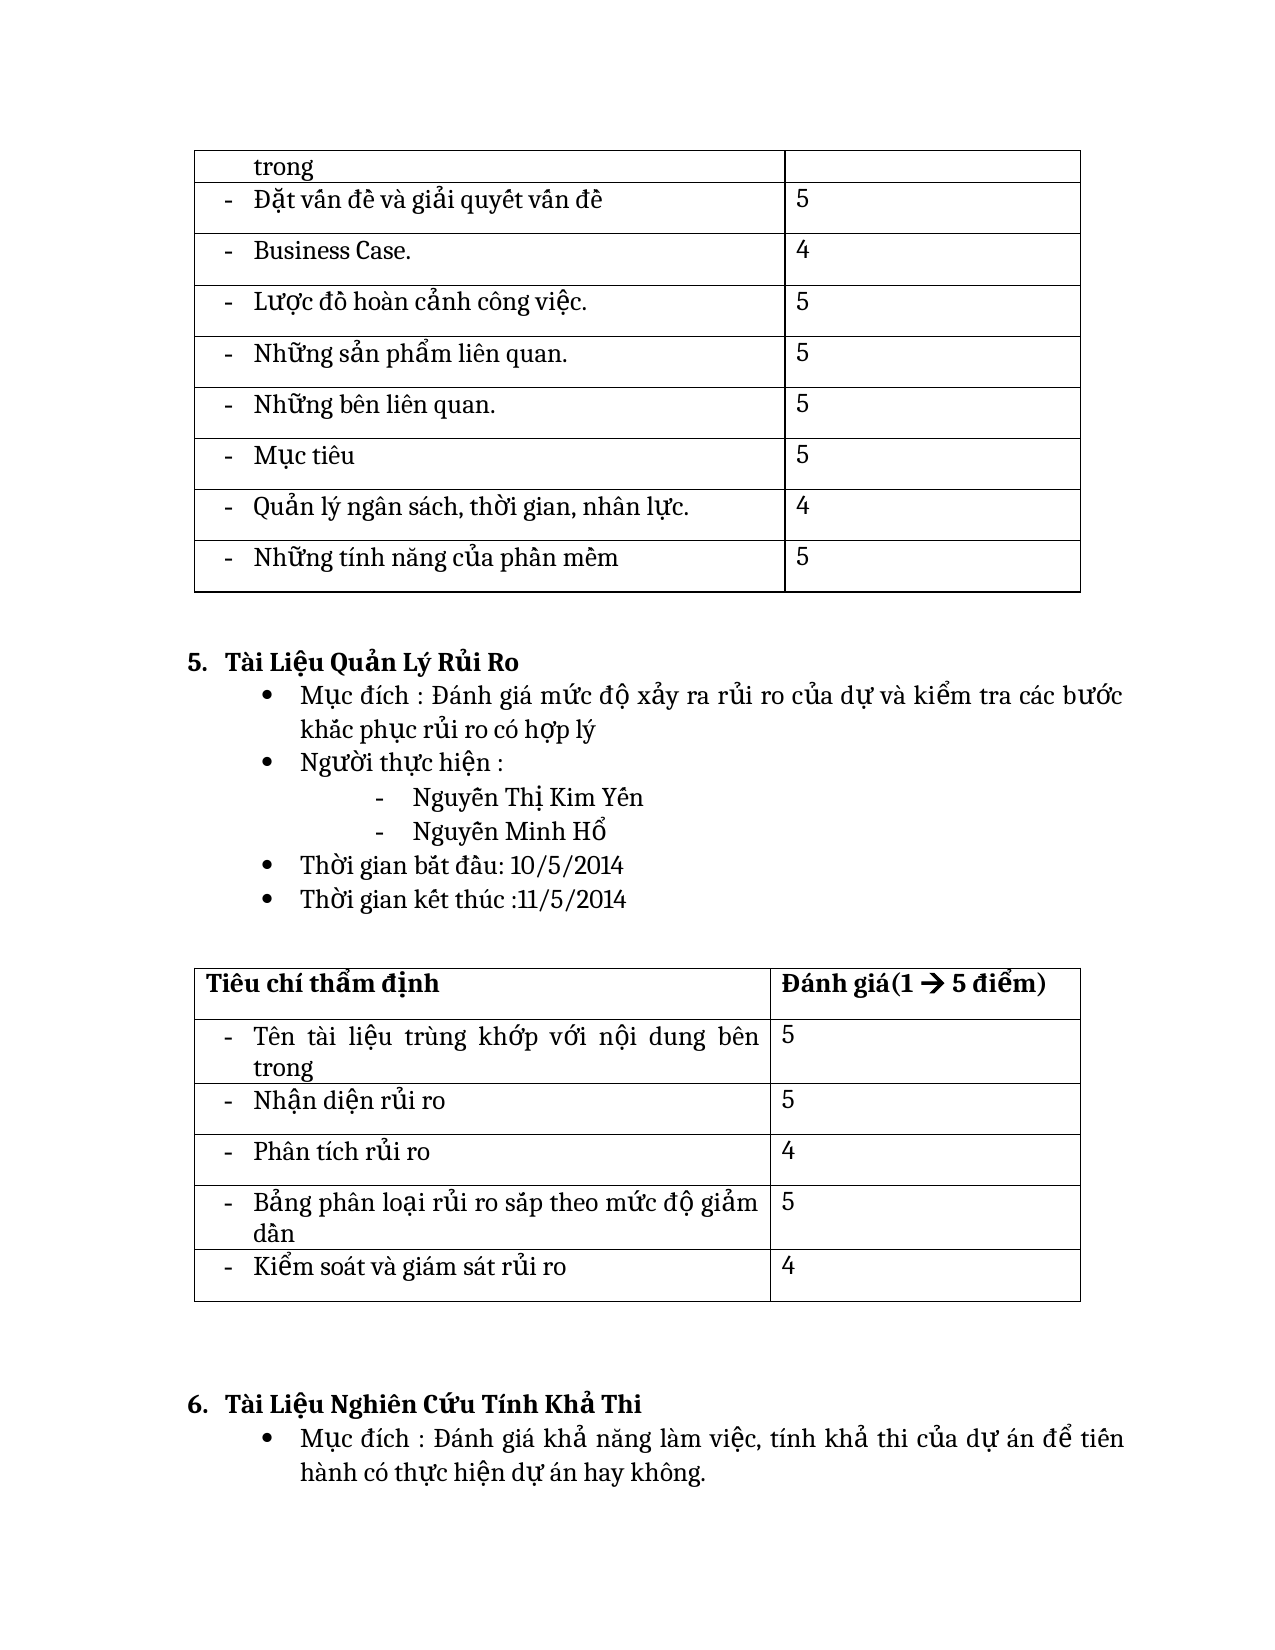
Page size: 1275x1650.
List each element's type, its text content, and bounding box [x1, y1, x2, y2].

table_cell 5 [786, 388, 1080, 438]
table_cell 4 [771, 1250, 1080, 1301]
table_cell Bảng phân loại rủi ro sắp theo mức độ giảm dần [195, 1186, 770, 1249]
list Nguyễn Thị Kim Yến [375, 781, 1125, 813]
table_cell Phân tích rủi ro [195, 1135, 770, 1185]
table_cell 4 [786, 234, 1080, 284]
table_cell 5 [786, 286, 1080, 336]
table_cell 4 [771, 1135, 1080, 1185]
table_header Tiêu chí thẩm định [195, 969, 770, 1018]
table_cell Những tính năng của phần mềm [195, 541, 784, 591]
list Nguyễn Minh Hổ [375, 816, 1125, 848]
table_cell 5 [786, 183, 1080, 233]
table_cell 4 [786, 490, 1080, 540]
table_header Đánh giá(1 5 điểm) [771, 969, 1080, 1018]
table_cell 5 [771, 1084, 1080, 1134]
table_cell Những sản phẩm liên quan. [195, 337, 784, 387]
table_cell 5 [786, 439, 1080, 489]
table_cell Quản lý ngân sách, thời gian, nhân lực. [195, 490, 784, 540]
list Người thực hiện : [262, 747, 1125, 778]
table_cell Kiểm soát và giám sát rủi ro [195, 1250, 770, 1301]
list Mục đích : Đánh giá mức độ xảy ra rủi ro của dự và kiểm tra các bước khắc phục rủi ro có hợp lý [262, 680, 1125, 745]
table_cell Tên tài liệu trùng khớp với nội dung bên trong [195, 1020, 770, 1083]
table_cell Đặt vấn đề và giải quyết vấn đề [195, 183, 784, 233]
table_cell Business Case. [195, 234, 784, 284]
table_cell 5 [786, 337, 1080, 387]
subtitle Tài Liệu Quản Lý Rủi Ro [187, 647, 1125, 678]
table_cell 5 [786, 151, 1080, 182]
table_cell Lược đồ hoàn cảnh công việc. [195, 286, 784, 336]
list Mục đích : Đánh giá khả năng làm việc, tính khả thi của dự án để tiến hành có thực hiện dự án hay không. [262, 1423, 1125, 1488]
list Thời gian kết thúc :11/5/2014 [262, 884, 1125, 915]
subtitle Tài Liệu Nghiên Cứu Tính Khả Thi [187, 1389, 1125, 1421]
table_cell Nhận diện rủi ro [195, 1084, 770, 1134]
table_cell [195, 151, 784, 182]
table_cell 5 [771, 1186, 1080, 1249]
table_cell Những bên liên quan. [195, 388, 784, 438]
table_cell Mục tiêu [195, 439, 784, 489]
list Thời gian bắt đầu: 10/5/2014 [262, 850, 1125, 881]
table_cell 5 [786, 541, 1080, 591]
table_cell 5 [771, 1020, 1080, 1083]
